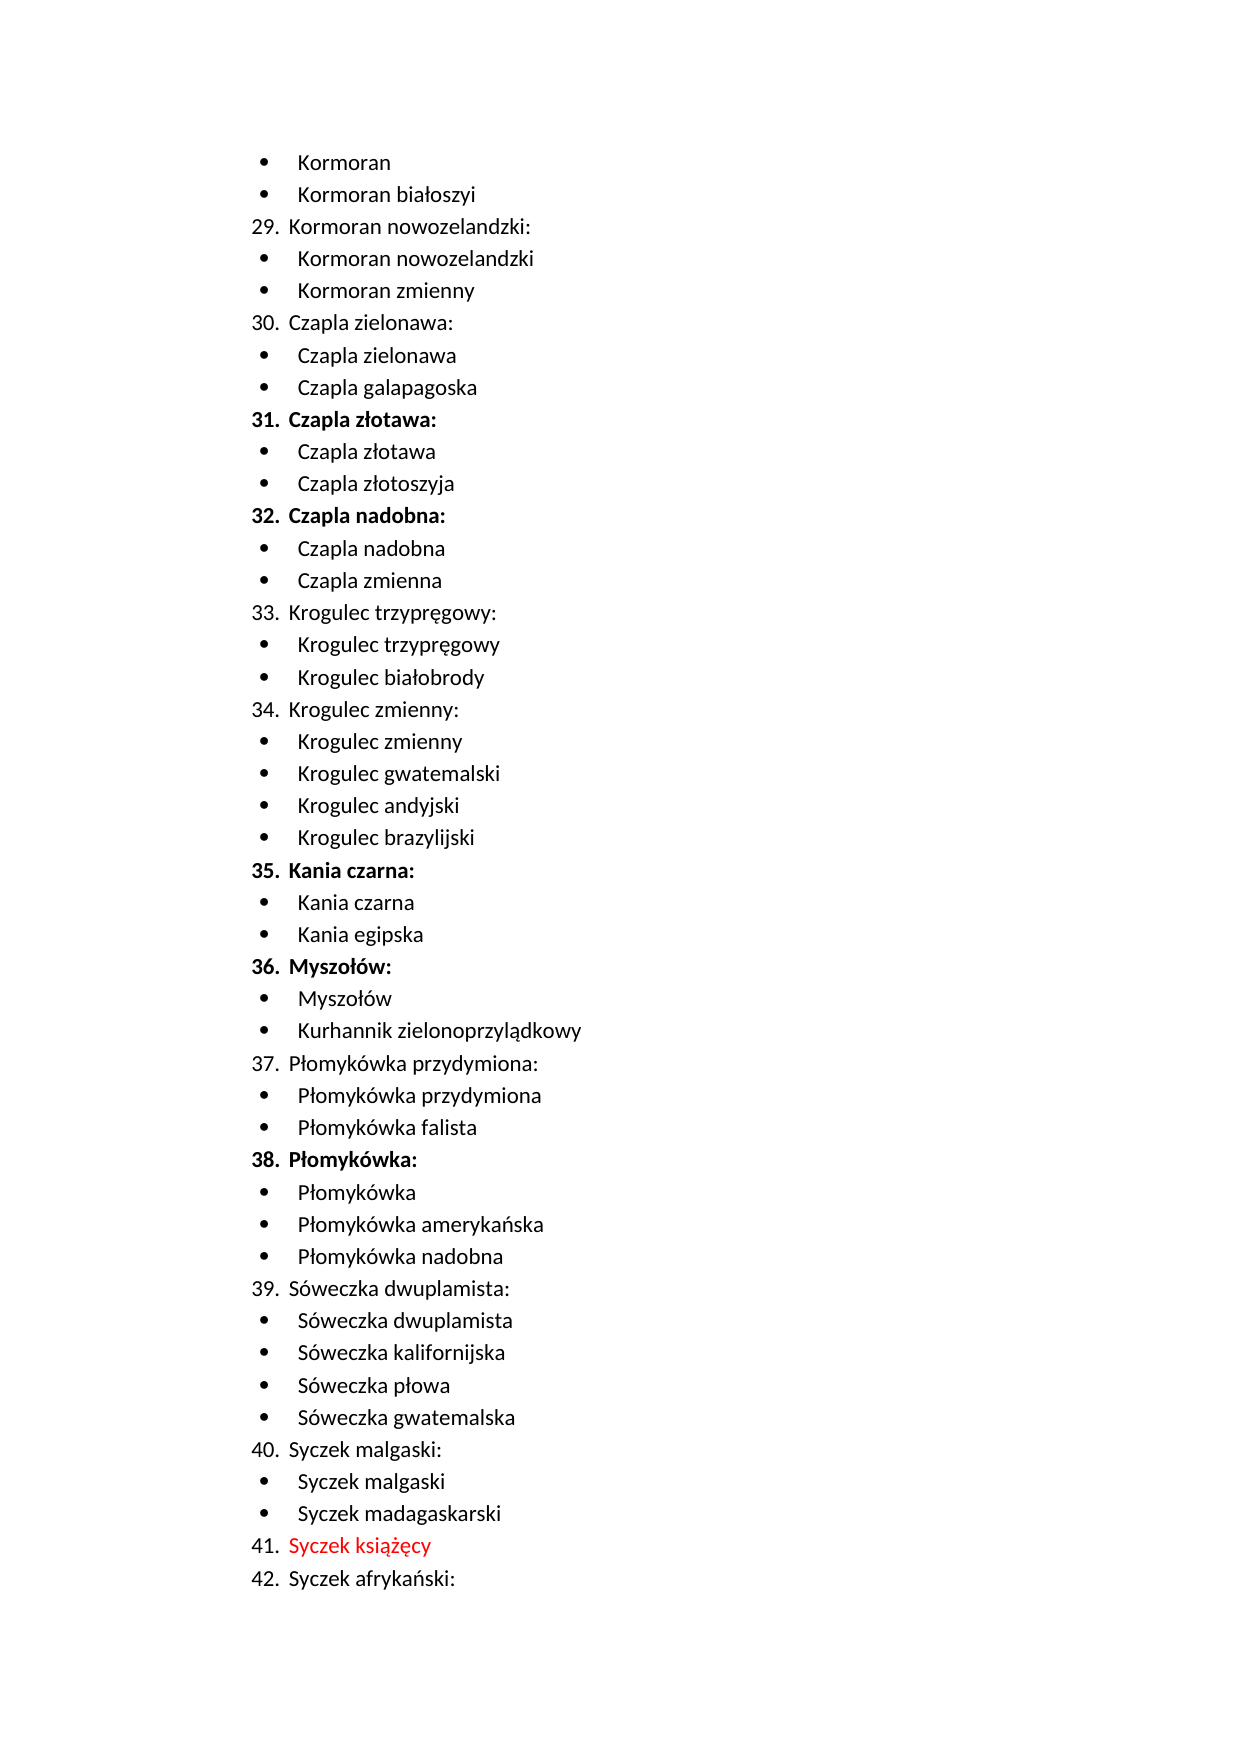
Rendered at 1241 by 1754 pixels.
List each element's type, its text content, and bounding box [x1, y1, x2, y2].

list Czapla złotoszyja [260, 469, 1093, 497]
list Płomykówka: [251, 1145, 1093, 1173]
list Krogulec brazylijski [260, 823, 1093, 852]
list Krogulec gwatemalski [260, 759, 1093, 787]
list Czapla galapagoska [260, 373, 1093, 401]
list Czapla nadobna [260, 534, 1093, 562]
list Kania czarna: [251, 856, 1093, 884]
list Kormoran nowozelandzki: [251, 212, 1093, 240]
list Płomykówka przydymiona [260, 1081, 1093, 1109]
list Sóweczka dwuplamista [260, 1306, 1093, 1334]
list Sóweczka płowa [260, 1371, 1093, 1399]
list Płomykówka [260, 1178, 1093, 1206]
list Syczek malgaski [260, 1467, 1093, 1495]
list Czapla zielonawa [260, 341, 1093, 369]
list Kania egipska [260, 920, 1093, 948]
list Płomykówka przydymiona: [251, 1049, 1093, 1077]
list Krogulec andyjski [260, 791, 1093, 819]
list Płomykówka amerykańska [260, 1210, 1093, 1238]
list Sóweczka gwatemalska [260, 1403, 1093, 1431]
list Kurhannik zielonoprzylądkowy [260, 1017, 1093, 1045]
list Myszołów: [251, 952, 1093, 980]
list Płomykówka nadobna [260, 1242, 1093, 1270]
list Krogulec zmienny: [251, 695, 1093, 723]
list Krogulec białobrody [260, 663, 1093, 691]
list Kormoran [260, 148, 1093, 176]
list Syczek książęcy [251, 1532, 1093, 1560]
list Czapla złotawa [260, 437, 1093, 465]
list Krogulec trzypręgowy: [251, 598, 1093, 626]
list Czapla zmienna [260, 566, 1093, 594]
list Sóweczka kalifornijska [260, 1338, 1093, 1367]
list Syczek malgaski: [251, 1435, 1093, 1463]
list Płomykówka falista [260, 1113, 1093, 1141]
list Czapla złotawa: [251, 405, 1093, 433]
list Krogulec trzypręgowy [260, 630, 1093, 658]
list Syczek afrykański: [251, 1564, 1093, 1592]
list Myszołów [260, 984, 1093, 1012]
list Kormoran białoszyi [260, 180, 1093, 208]
list Kormoran nowozelandzki [260, 244, 1093, 272]
list Kormoran zmienny [260, 276, 1093, 304]
list Krogulec zmienny [260, 727, 1093, 755]
list Kania czarna [260, 888, 1093, 916]
list Sóweczka dwuplamista: [251, 1274, 1093, 1302]
list Czapla nadobna: [251, 502, 1093, 530]
list Syczek madagaskarski [260, 1499, 1093, 1527]
list Czapla zielonawa: [251, 308, 1093, 337]
